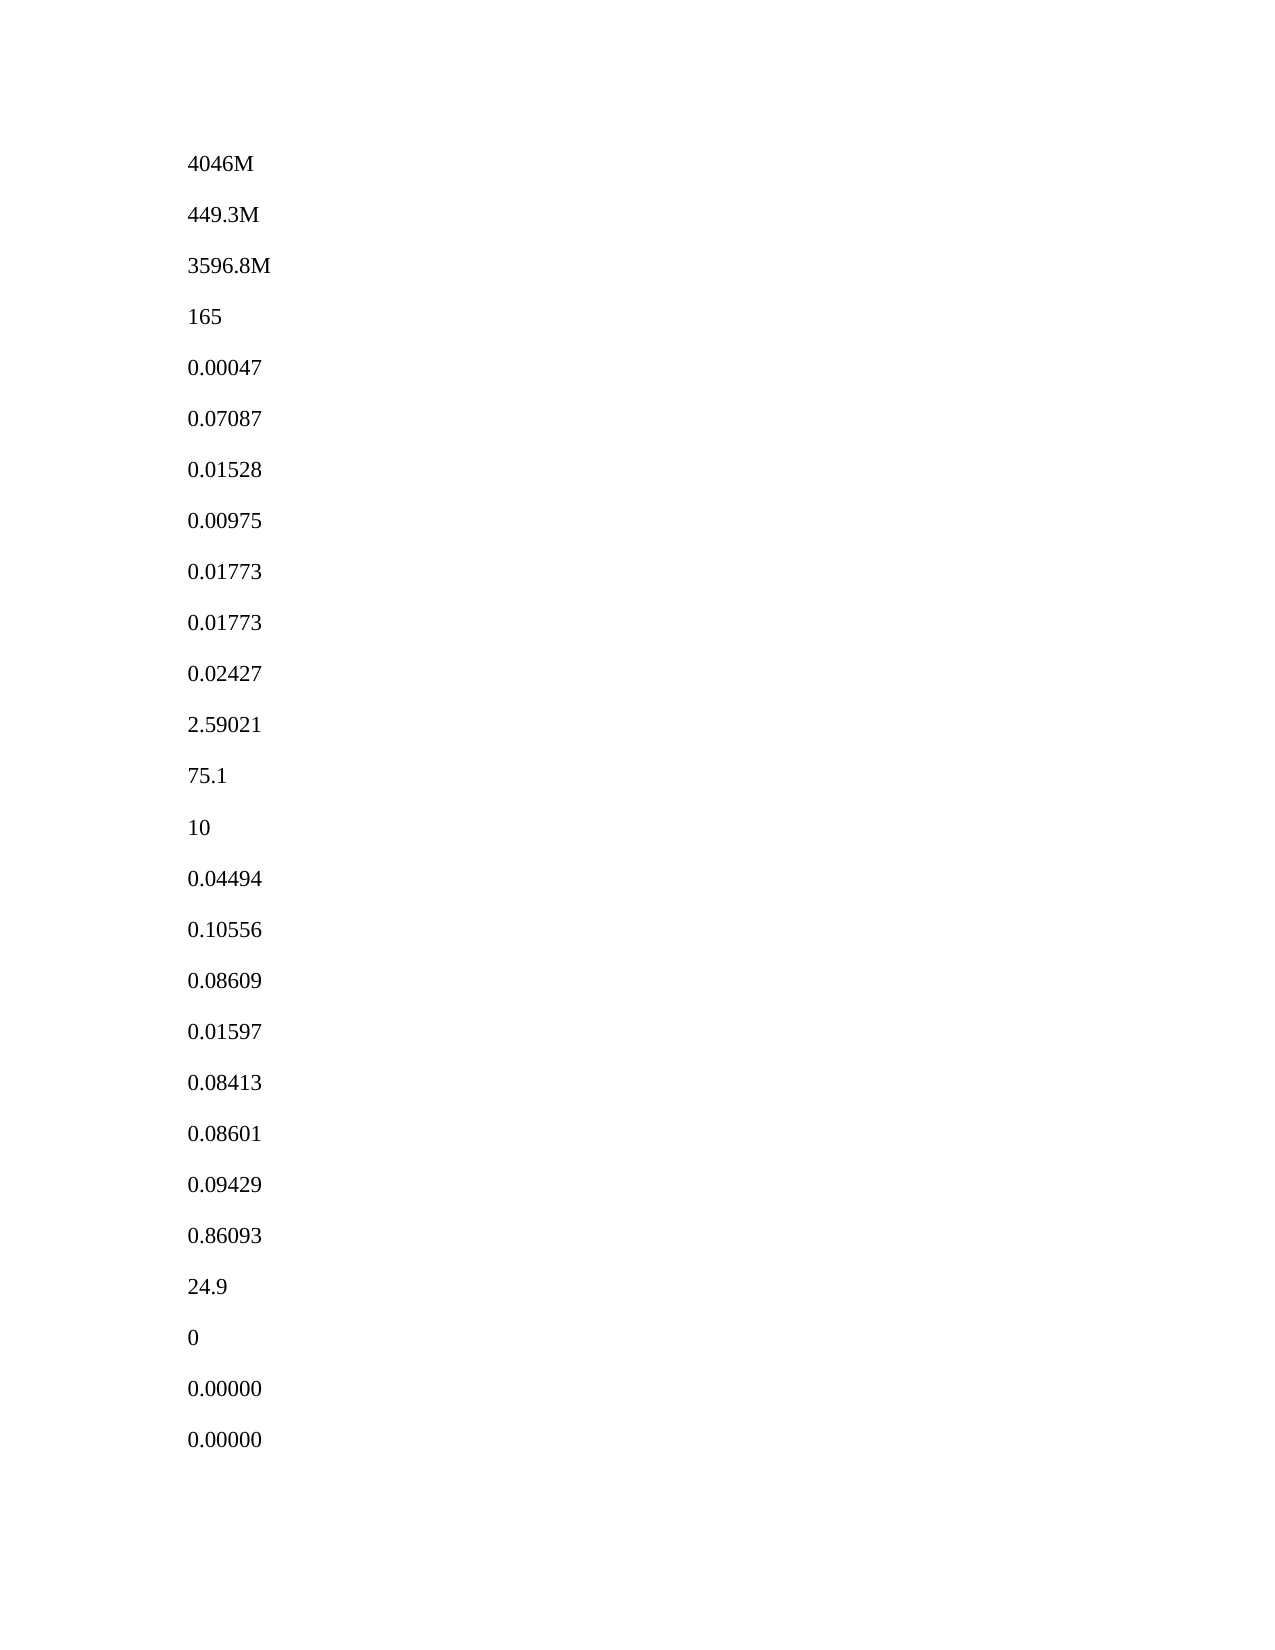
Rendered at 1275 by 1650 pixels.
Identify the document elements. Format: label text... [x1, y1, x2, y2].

table_cell 0.00975 [176, 507, 1076, 558]
table_cell 0.01773 [176, 558, 1076, 609]
table_cell 0.02427 [176, 660, 1076, 711]
table_cell 75.1 [176, 763, 1076, 813]
table_cell 0.04494 [176, 865, 1076, 916]
table_cell 10 [176, 814, 1076, 864]
table_cell 0.09429 [176, 1171, 1076, 1222]
table_cell 449.3M [176, 201, 1076, 252]
table_cell 0 [176, 1324, 1076, 1375]
table_cell 0.01597 [176, 1018, 1076, 1069]
table_cell 0.00047 [176, 354, 1076, 405]
table_cell 0.86093 [176, 1222, 1076, 1273]
table_cell 24.9 [176, 1273, 1076, 1324]
table_cell 0.01528 [176, 456, 1076, 507]
table_cell 0.00000 [176, 1426, 1076, 1477]
table_cell 0.07087 [176, 405, 1076, 456]
table_cell 0.00000 [176, 1375, 1076, 1426]
table_cell 3596.8M [176, 252, 1076, 303]
table_cell 0.08413 [176, 1069, 1076, 1120]
table_cell 0.08609 [176, 967, 1076, 1018]
table_cell 0.10556 [176, 916, 1076, 967]
table_cell 0.08601 [176, 1120, 1076, 1171]
table_cell 0.01773 [176, 609, 1076, 660]
table_cell 165 [176, 303, 1076, 354]
table_cell 2.59021 [176, 711, 1076, 762]
table_header 4046M [176, 150, 1076, 201]
